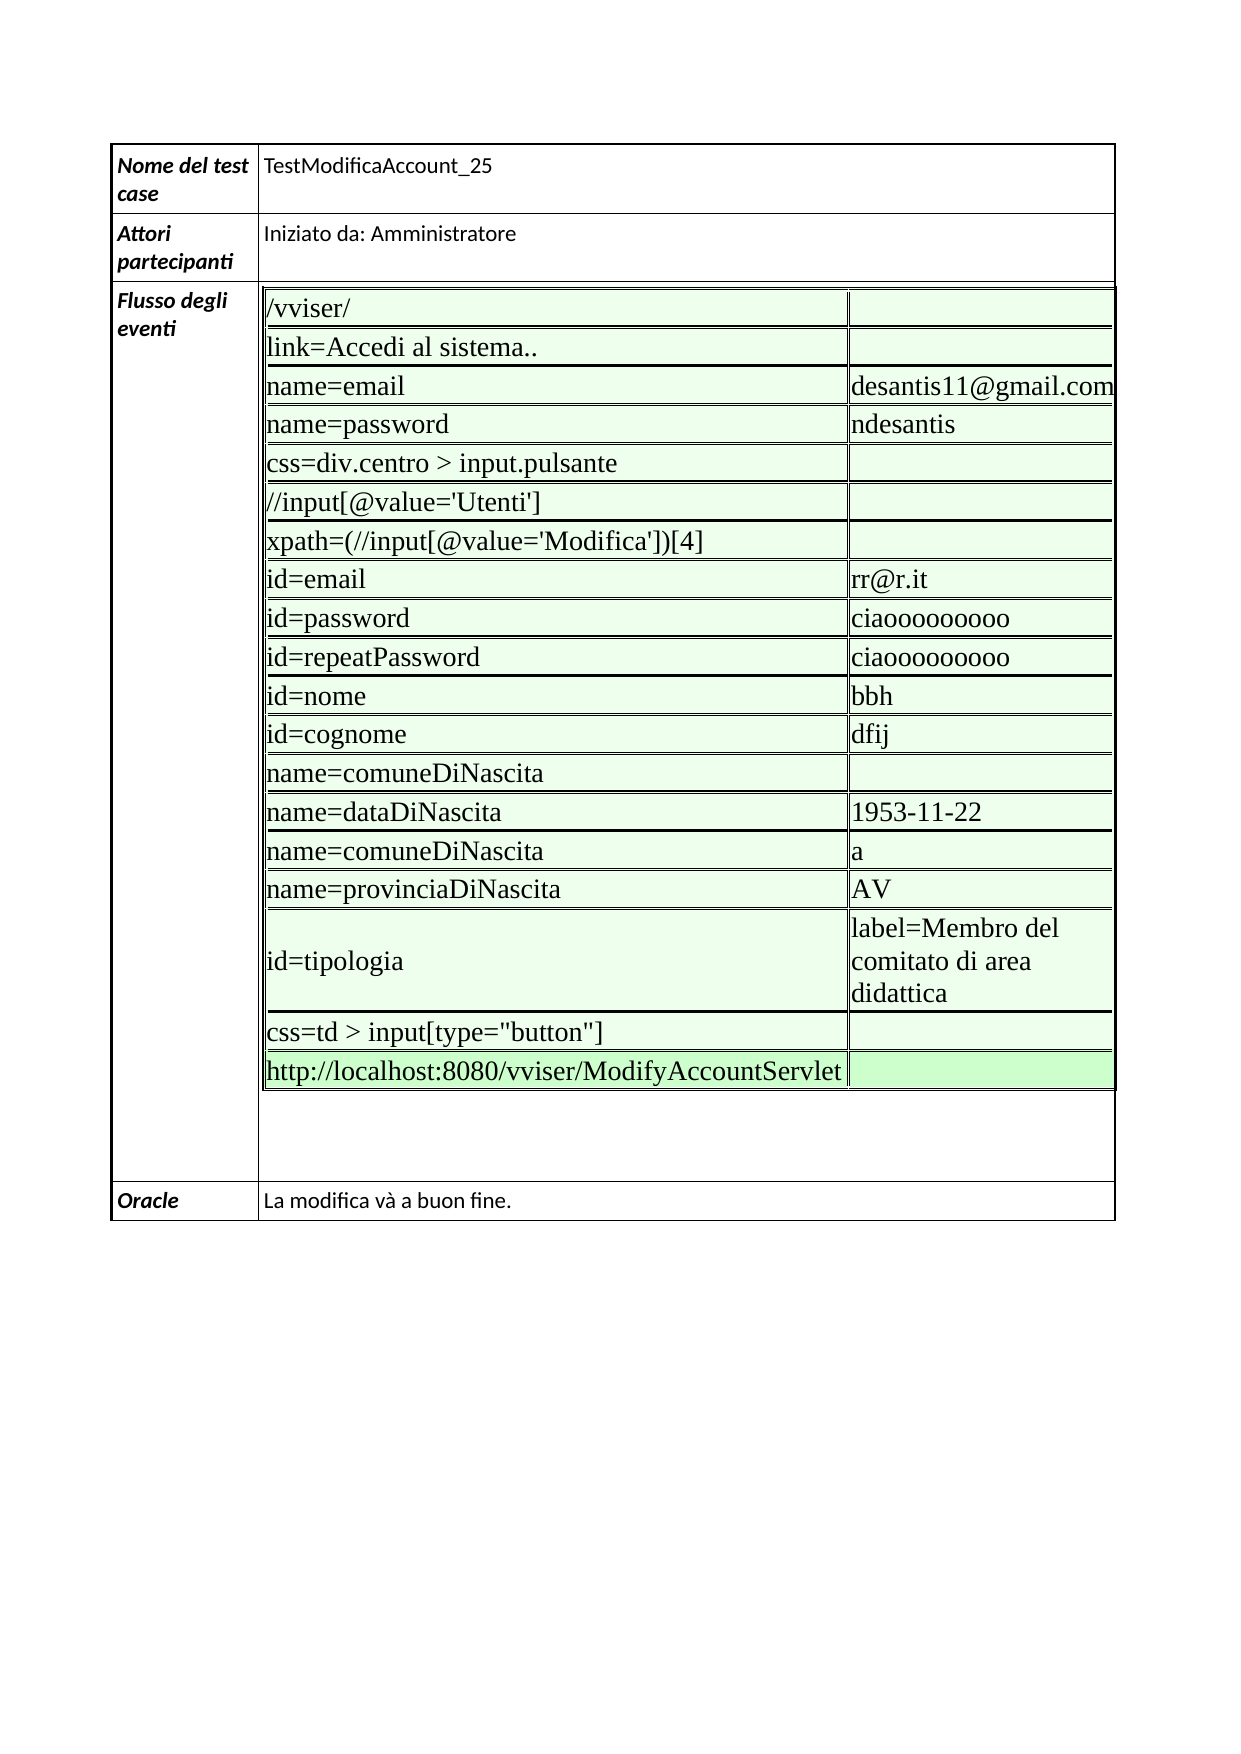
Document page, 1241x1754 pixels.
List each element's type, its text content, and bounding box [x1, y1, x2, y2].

table_cell Attori partecipanti [113, 214, 258, 281]
table_cell La modifica và a buon fine. [259, 1182, 1114, 1220]
table_cell Flusso degli eventi [113, 282, 258, 1181]
table_cell [259, 282, 1114, 1181]
table_header Nome del test case [113, 145, 258, 213]
table_header TestModificaAccount_25 [259, 145, 1114, 213]
table_cell Iniziato da: Amministratore [259, 214, 1114, 281]
table_cell Oracle [113, 1182, 258, 1220]
